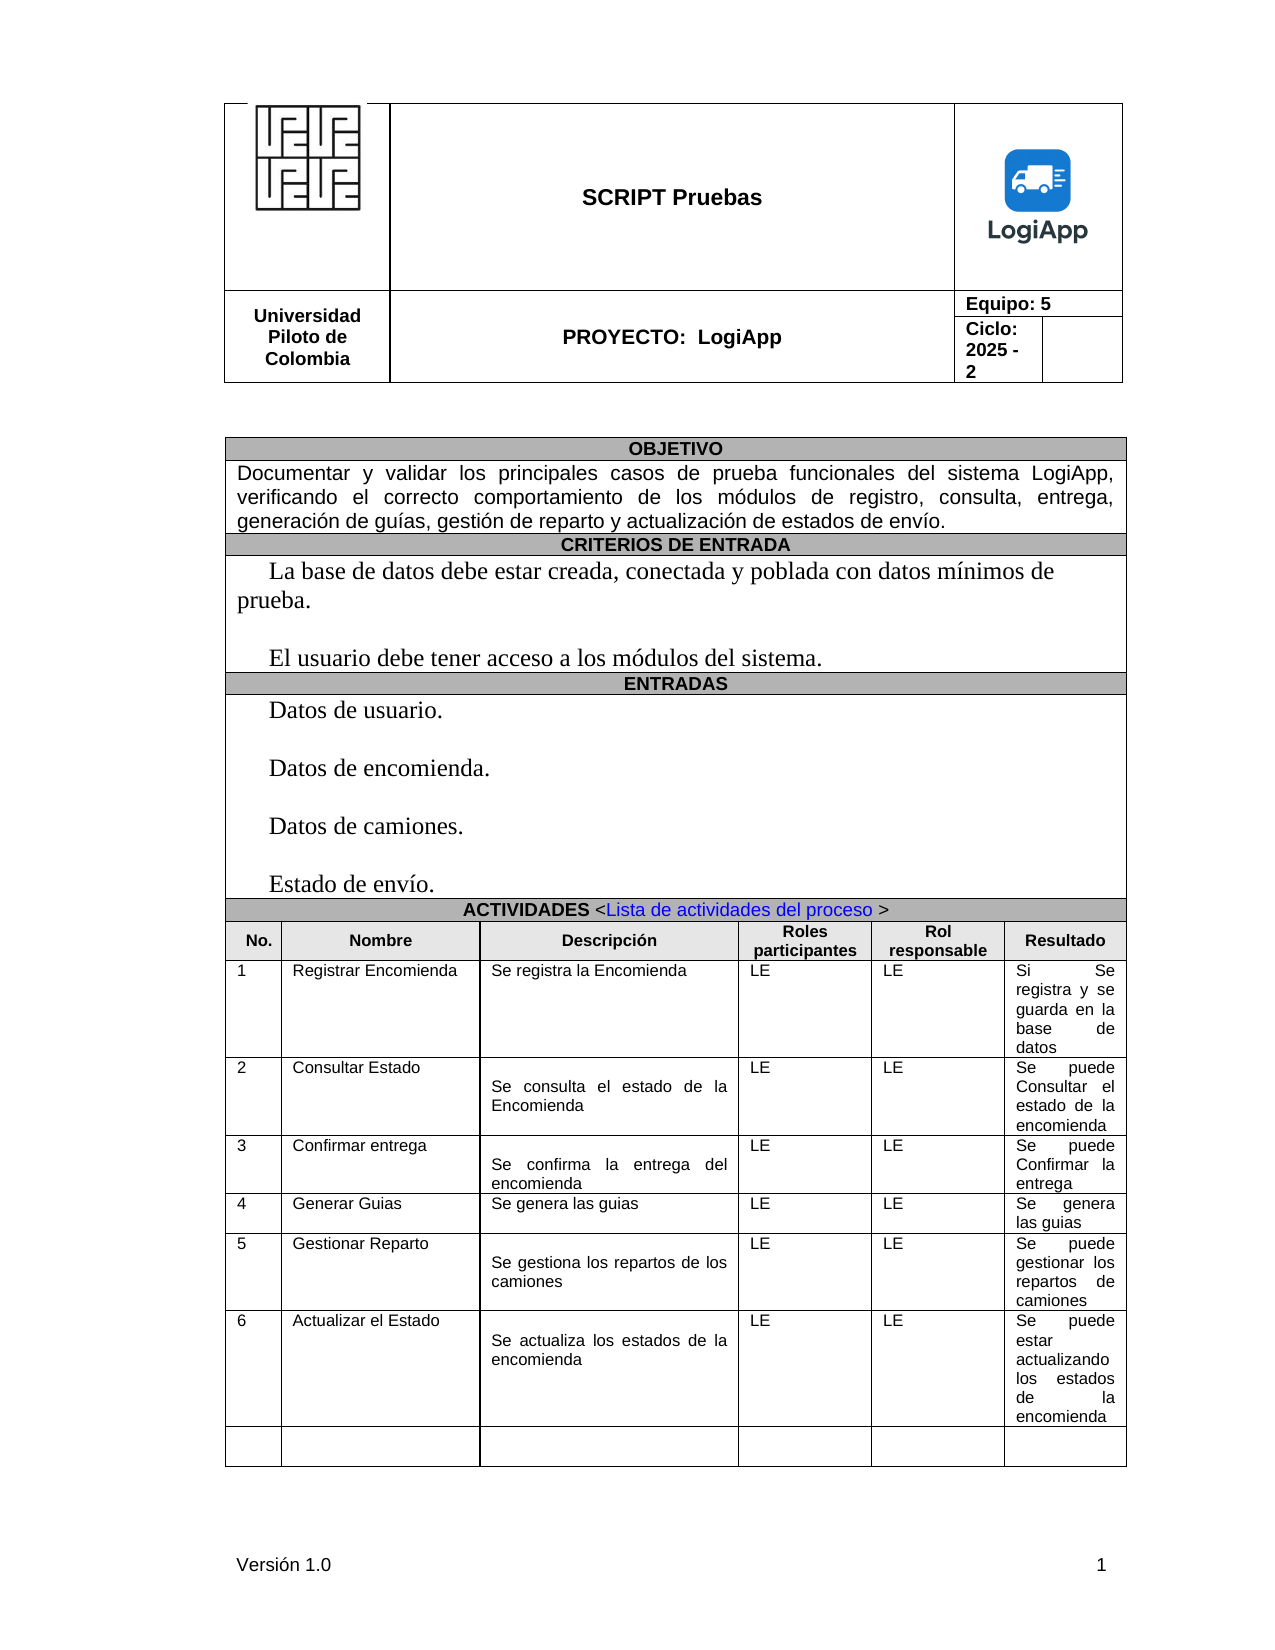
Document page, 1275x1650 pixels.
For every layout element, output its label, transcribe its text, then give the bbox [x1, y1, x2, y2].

table_cell 5 [226, 1234, 281, 1310]
table_cell ENTRADAS [226, 673, 1126, 694]
table_cell Generar Guias [282, 1194, 479, 1232]
table_cell Se puede Confirmar la entrega [1005, 1136, 1126, 1193]
table_cell Si Se registra y se guarda en la base de datos [1005, 961, 1126, 1057]
table_cell  Datos de usuario.  Datos de encomienda.  Datos de camiones.  Estado de envío. [226, 695, 1126, 898]
table_cell LE [739, 1058, 871, 1134]
table_cell 3 [226, 1136, 281, 1193]
table_cell Roles participantes [739, 922, 871, 960]
table_cell LE [739, 1136, 871, 1193]
table_cell 6 [226, 1311, 281, 1426]
table_cell Se confirma la entrega del encomienda [481, 1136, 738, 1193]
table_cell Nombre [282, 922, 479, 960]
table_cell [481, 1427, 738, 1466]
table_cell Resultado [1005, 922, 1126, 960]
table_cell CRITERIOS DE ENTRADA [226, 534, 1126, 555]
table_cell ACTIVIDADES <Lista de actividades del proceso > [226, 899, 1126, 921]
table_cell LE [872, 1136, 1004, 1193]
table_cell 1 [226, 961, 281, 1057]
table_cell Documentar y validar los principales casos de prueba funcionales del sistema LogiApp, verificando el correcto comportamiento de los módulos de registro, consulta, entrega, generación de guías, gestión de reparto y actualización de estados de envío. [226, 461, 1126, 533]
table_cell Actualizar el Estado [282, 1311, 479, 1426]
table_cell 2 [226, 1058, 281, 1134]
table_cell Se consulta el estado de la Encomienda [481, 1058, 738, 1134]
table_cell [739, 1427, 871, 1466]
table_cell LE [872, 1194, 1004, 1232]
table_cell Se puede Consultar el estado de la encomienda [1005, 1058, 1126, 1134]
table_cell [1005, 1427, 1126, 1466]
table_cell LE [739, 1194, 871, 1232]
picture [965, 125, 1110, 269]
table_cell LE [872, 1058, 1004, 1134]
table_cell [872, 1427, 1004, 1466]
table_cell LE [739, 1234, 871, 1310]
table_cell 4 [226, 1194, 281, 1232]
table_cell LE [872, 1311, 1004, 1426]
table_cell Se genera las guias [481, 1194, 738, 1232]
table_cell Rol responsable [872, 922, 1004, 960]
table_cell Se genera las guias [1005, 1194, 1126, 1232]
table_cell [282, 1427, 479, 1466]
table_cell [226, 1427, 281, 1466]
table_cell Se gestiona los repartos de los camiones [481, 1234, 738, 1310]
table_cell Descripción [481, 922, 738, 960]
table_cell Se puede estar actualizando los estados de la encomienda [1005, 1311, 1126, 1426]
table_cell No. [226, 922, 281, 960]
table_cell Se registra la Encomienda [481, 961, 738, 1057]
table_cell LE [872, 1234, 1004, 1310]
table_header OBJETIVO [226, 438, 1126, 460]
table_cell Confirmar entrega [282, 1136, 479, 1193]
table_cell Registrar Encomienda [282, 961, 479, 1057]
table_cell  La base de datos debe estar creada, conectada y poblada con datos mínimos de prueba.  El usuario debe tener acceso a los módulos del sistema. [226, 556, 1126, 672]
table_cell LE [739, 961, 871, 1057]
table_cell Gestionar Reparto [282, 1234, 479, 1310]
table_cell Consultar Estado [282, 1058, 479, 1134]
table_cell Se puede gestionar los repartos de camiones [1005, 1234, 1126, 1310]
table_cell LE [739, 1311, 871, 1426]
picture [247, 103, 367, 212]
table_cell Se actualiza los estados de la encomienda [481, 1311, 738, 1426]
table_cell LE [872, 961, 1004, 1057]
